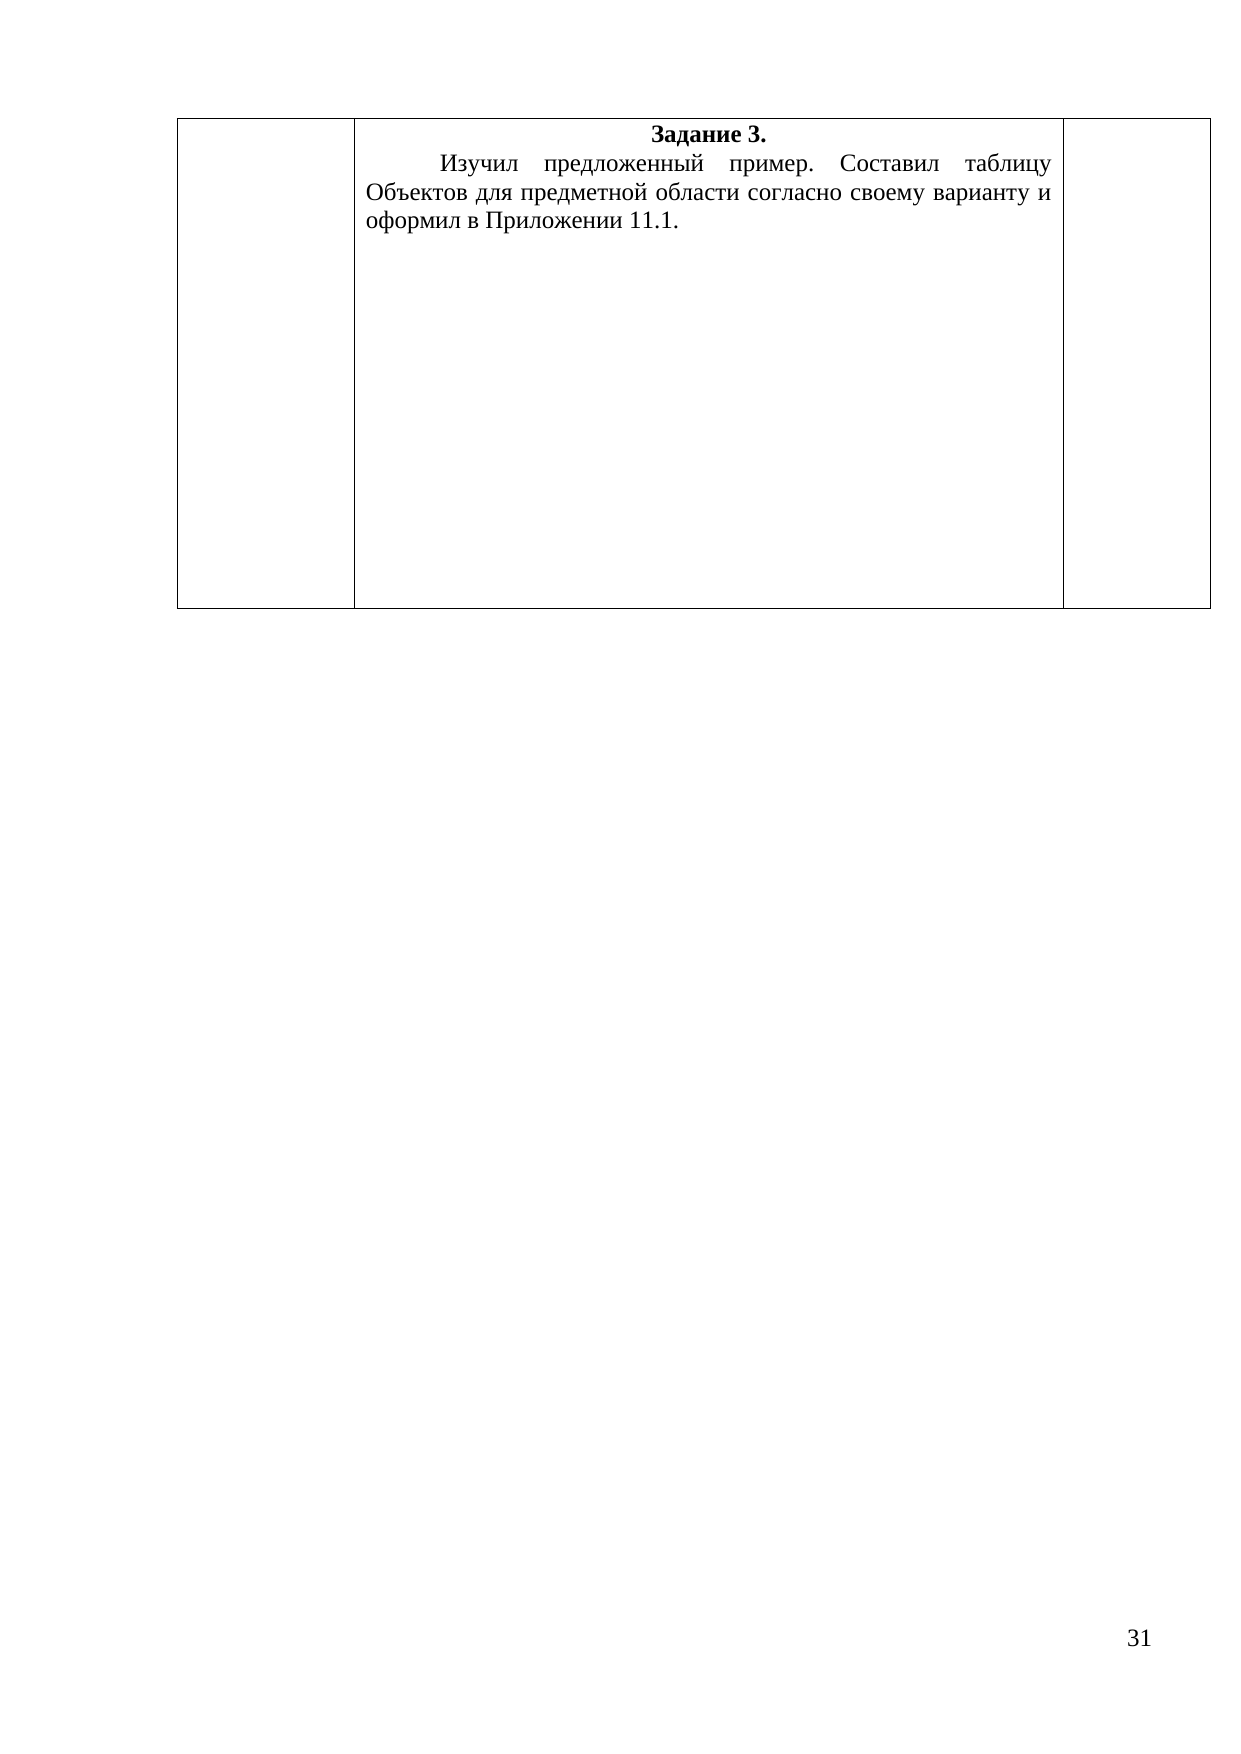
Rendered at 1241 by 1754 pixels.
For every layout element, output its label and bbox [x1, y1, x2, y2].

table_cell [355, 119, 1063, 608]
table_cell [1064, 119, 1210, 608]
table_cell [178, 119, 354, 608]
